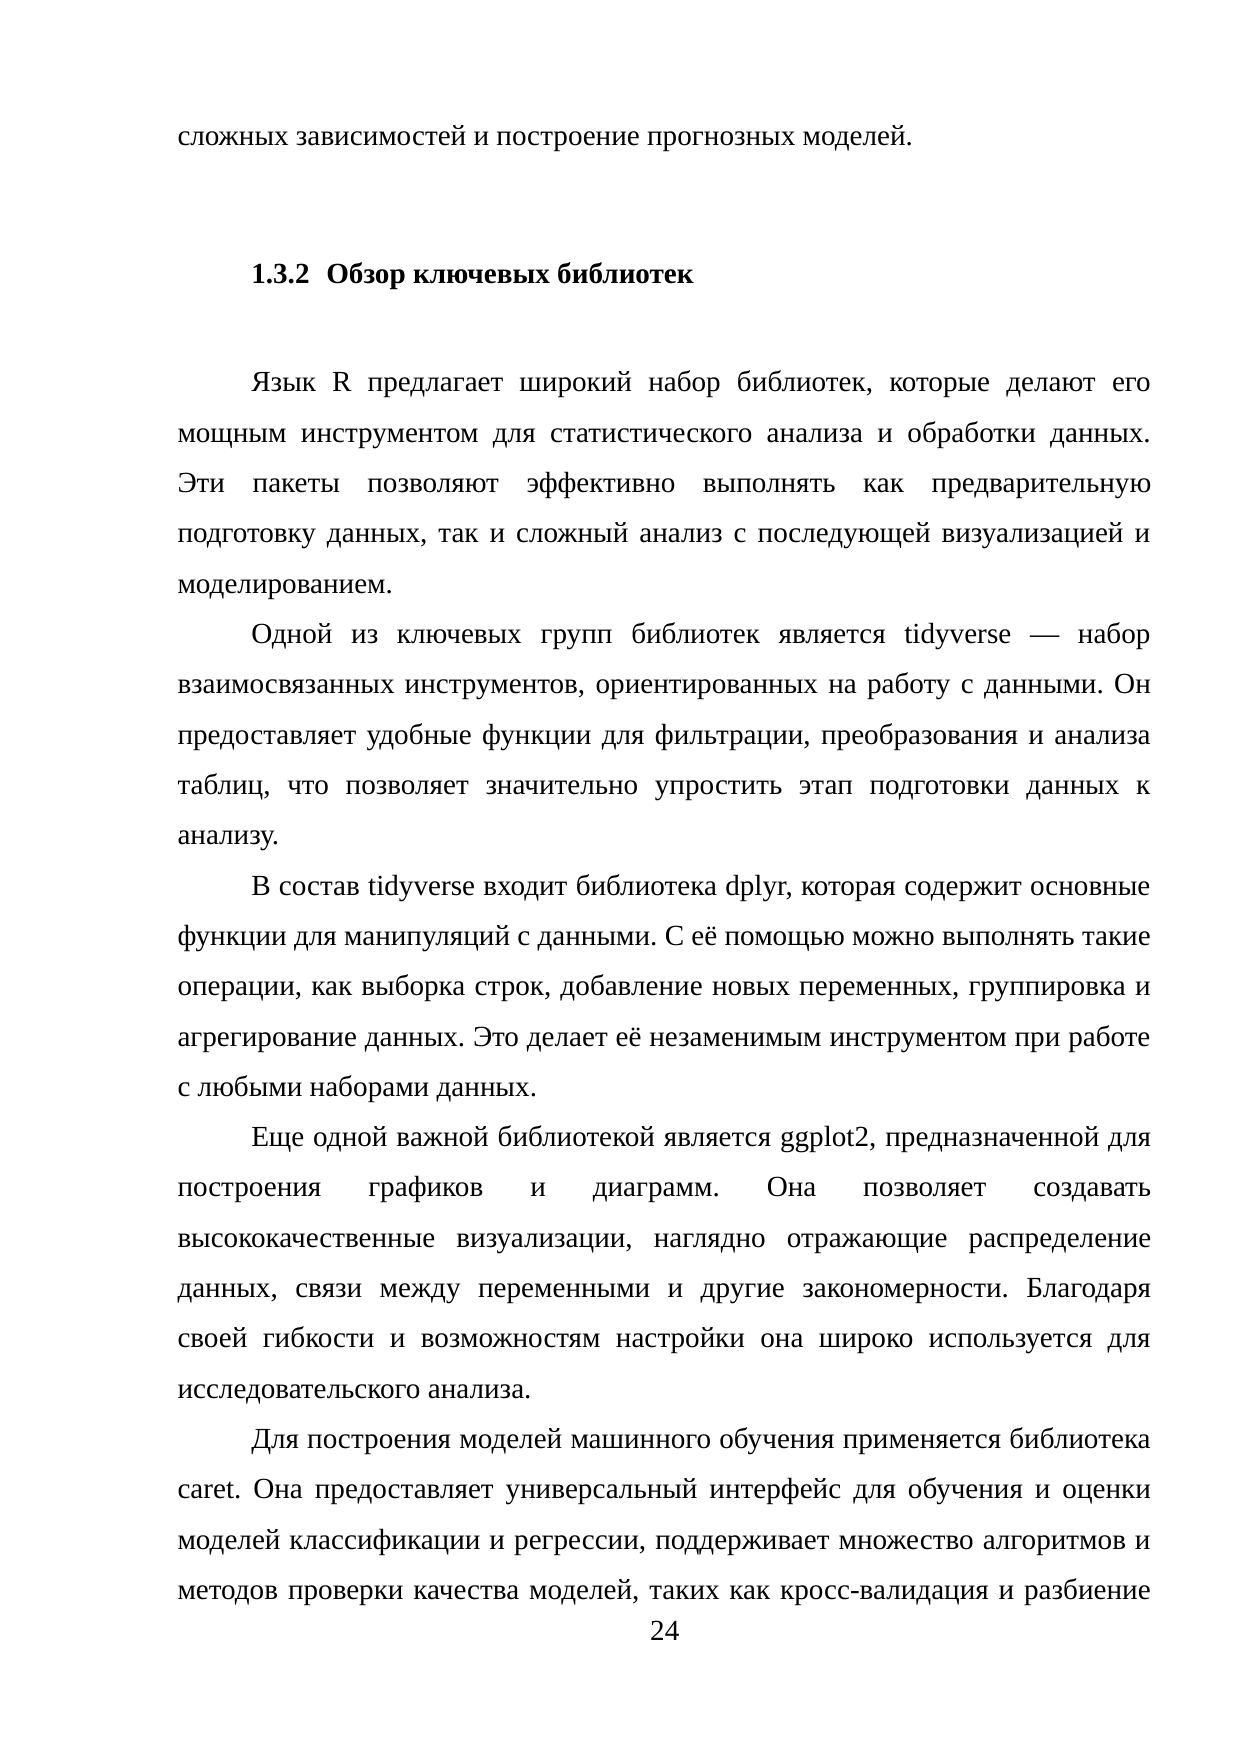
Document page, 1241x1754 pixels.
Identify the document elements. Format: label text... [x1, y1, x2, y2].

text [177, 1421, 1152, 1606]
text Одной из ключевых групп библиотек является tidyverse — набор взаимосвязанных инструментов, ориентированных на работу с данными. Он предоставляет удобные функции для фильтрации, преобразования и анализа таблиц, что позволяет значительно упростить этап подготовки данных к анализу. [177, 616, 1152, 851]
text Язык R предлагает широкий набор библиотек, которые делают его мощным инструментом для статистического анализа и обработки данных. Эти пакеты позволяют эффективно выполнять как предварительную подготовку данных, так и сложный анализ с последующей визуализацией и моделированием. [177, 364, 1152, 599]
list Обзор ключевых библиотек [251, 256, 1152, 289]
text Еще одной важной библиотекой является ggplot2, предназначенной для построения графиков и диаграмм. Она позволяет создавать высококачественные визуализации, наглядно отражающие распределение данных, связи между переменными и другие закономерности. Благодаря своей гибкости и возможностям настройки она широко используется для исследовательского анализа. [177, 1119, 1152, 1404]
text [177, 118, 1152, 152]
text В состав tidyverse входит библиотека dplyr, которая содержит основные функции для манипуляций с данными. С её помощью можно выполнять такие операции, как выборка строк, добавление новых переменных, группировка и агрегирование данных. Это делает её незаменимым инструментом при работе с любыми наборами данных. [177, 868, 1152, 1102]
